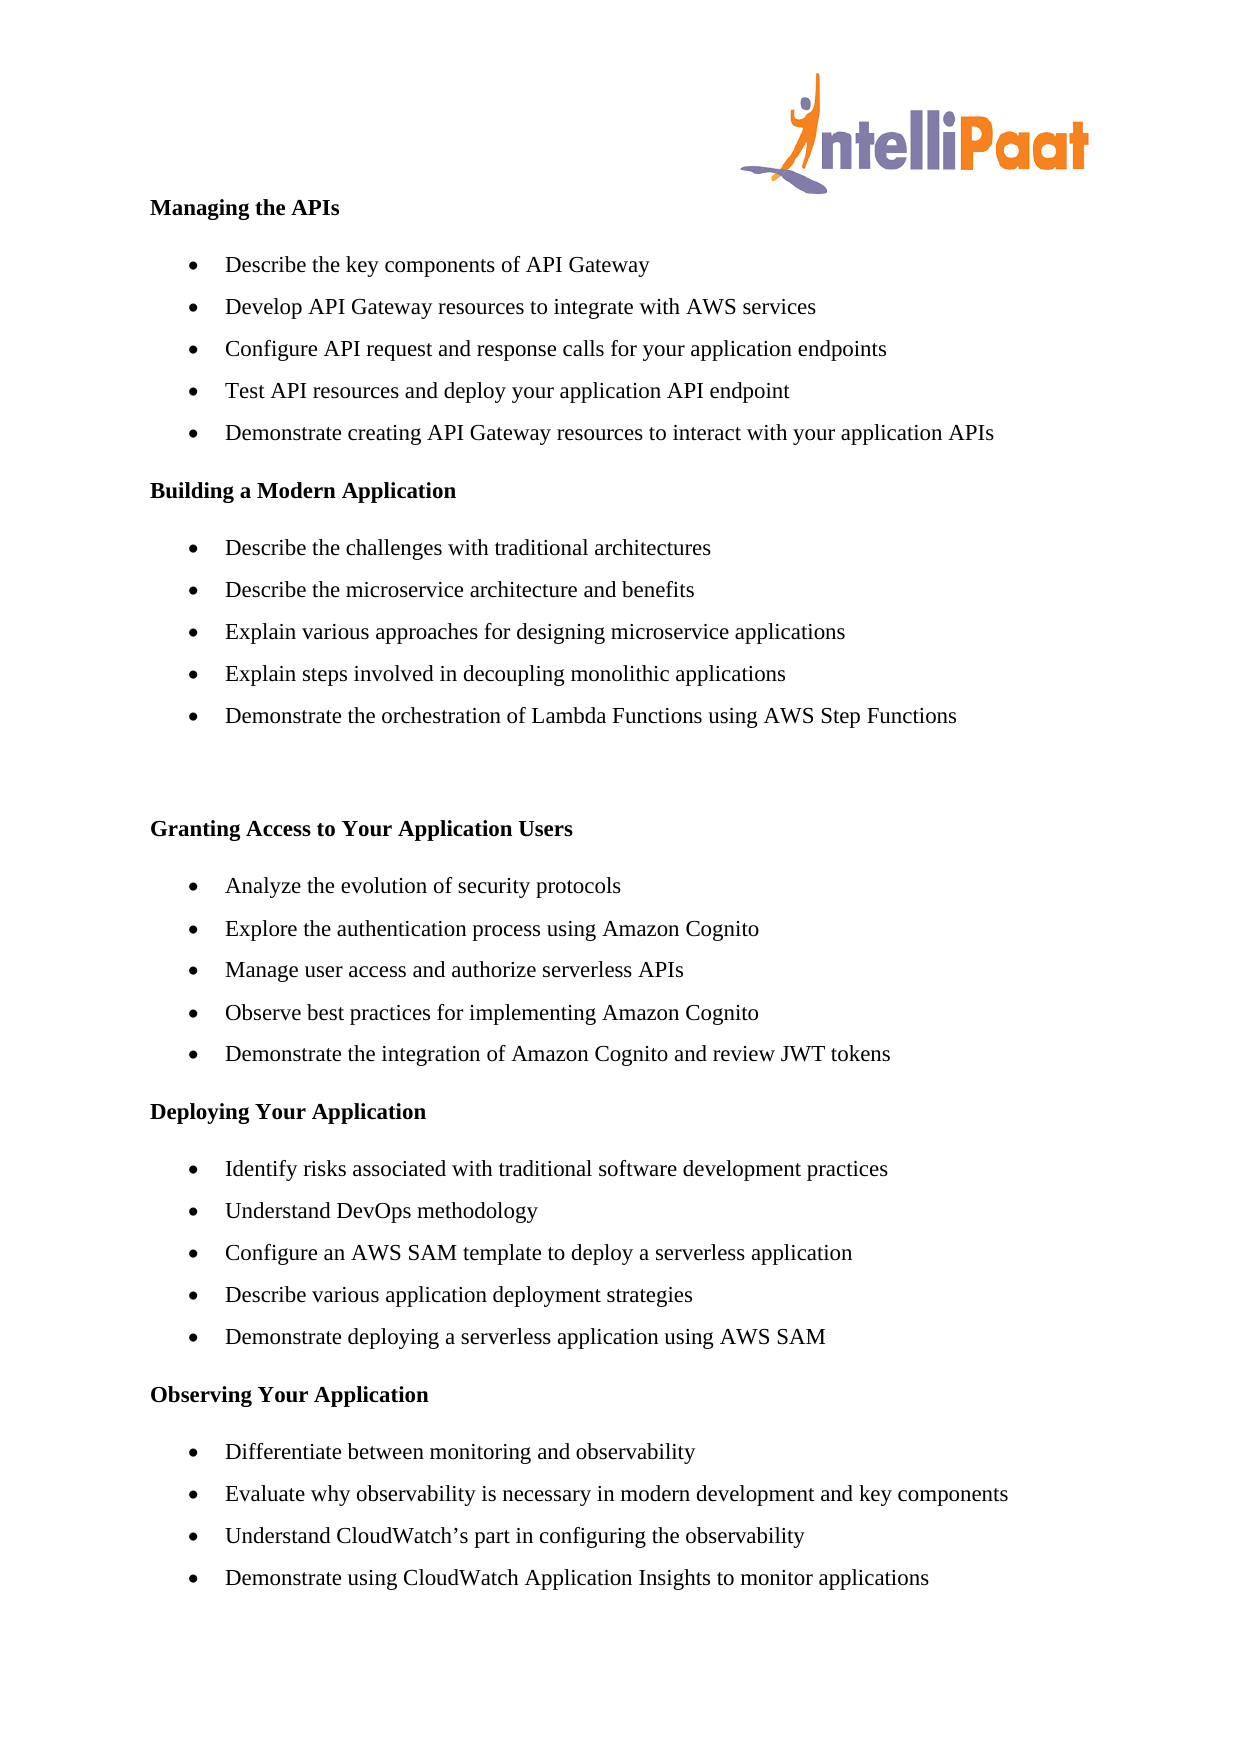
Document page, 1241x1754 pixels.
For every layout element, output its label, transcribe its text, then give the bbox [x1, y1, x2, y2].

list Describe various application deployment strategies [187, 1280, 1090, 1308]
list Configure API request and response calls for your application endpoints [187, 334, 1090, 362]
list Configure an AWS SAM template to deploy a serverless application [187, 1238, 1090, 1266]
list Develop API Gateway resources to integrate with AWS services [187, 292, 1090, 320]
list Differentiate between monitoring and observability [187, 1437, 1090, 1465]
list Demonstrate the integration of Amazon Cognito and review JWT tokens [187, 1039, 1090, 1068]
list Demonstrate using CloudWatch Application Insights to monitor applications [187, 1563, 1090, 1591]
text Deploying Your Application [150, 1098, 1090, 1124]
list Understand CloudWatch’s part in configuring the observability [187, 1521, 1090, 1549]
picture [737, 73, 1091, 194]
list Describe the key components of API Gateway [187, 250, 1090, 278]
list Explain steps involved in decoupling monolithic applications [187, 659, 1090, 687]
list Describe the challenges with traditional architectures [187, 533, 1090, 561]
text Building a Modern Application [150, 477, 1090, 503]
list Analyze the evolution of security protocols [187, 872, 1090, 900]
list Demonstrate the orchestration of Lambda Functions using AWS Step Functions [187, 701, 1090, 729]
list Demonstrate deploying a serverless application using AWS SAM [187, 1322, 1090, 1350]
text Managing the APIs [150, 194, 1090, 220]
list Identify risks associated with traditional software development practices [187, 1154, 1090, 1182]
list Describe the microservice architecture and benefits [187, 575, 1090, 603]
text Observing Your Application [150, 1381, 1090, 1407]
list Observe best practices for implementing Amazon Cognito [187, 998, 1090, 1026]
list Evaluate why observability is necessary in modern development and key components [187, 1479, 1090, 1507]
list Explore the authentication process using Amazon Cognito [187, 914, 1090, 942]
list Demonstrate creating API Gateway resources to interact with your application APIs [187, 418, 1090, 446]
text Granting Access to Your Application Users [150, 816, 1090, 842]
list Manage user access and authorize serverless APIs [187, 956, 1090, 984]
list Understand DevOps methodology [187, 1196, 1090, 1224]
list Test API resources and deploy your application API endpoint [187, 376, 1090, 404]
list Explain various approaches for designing microservice applications [187, 617, 1090, 645]
